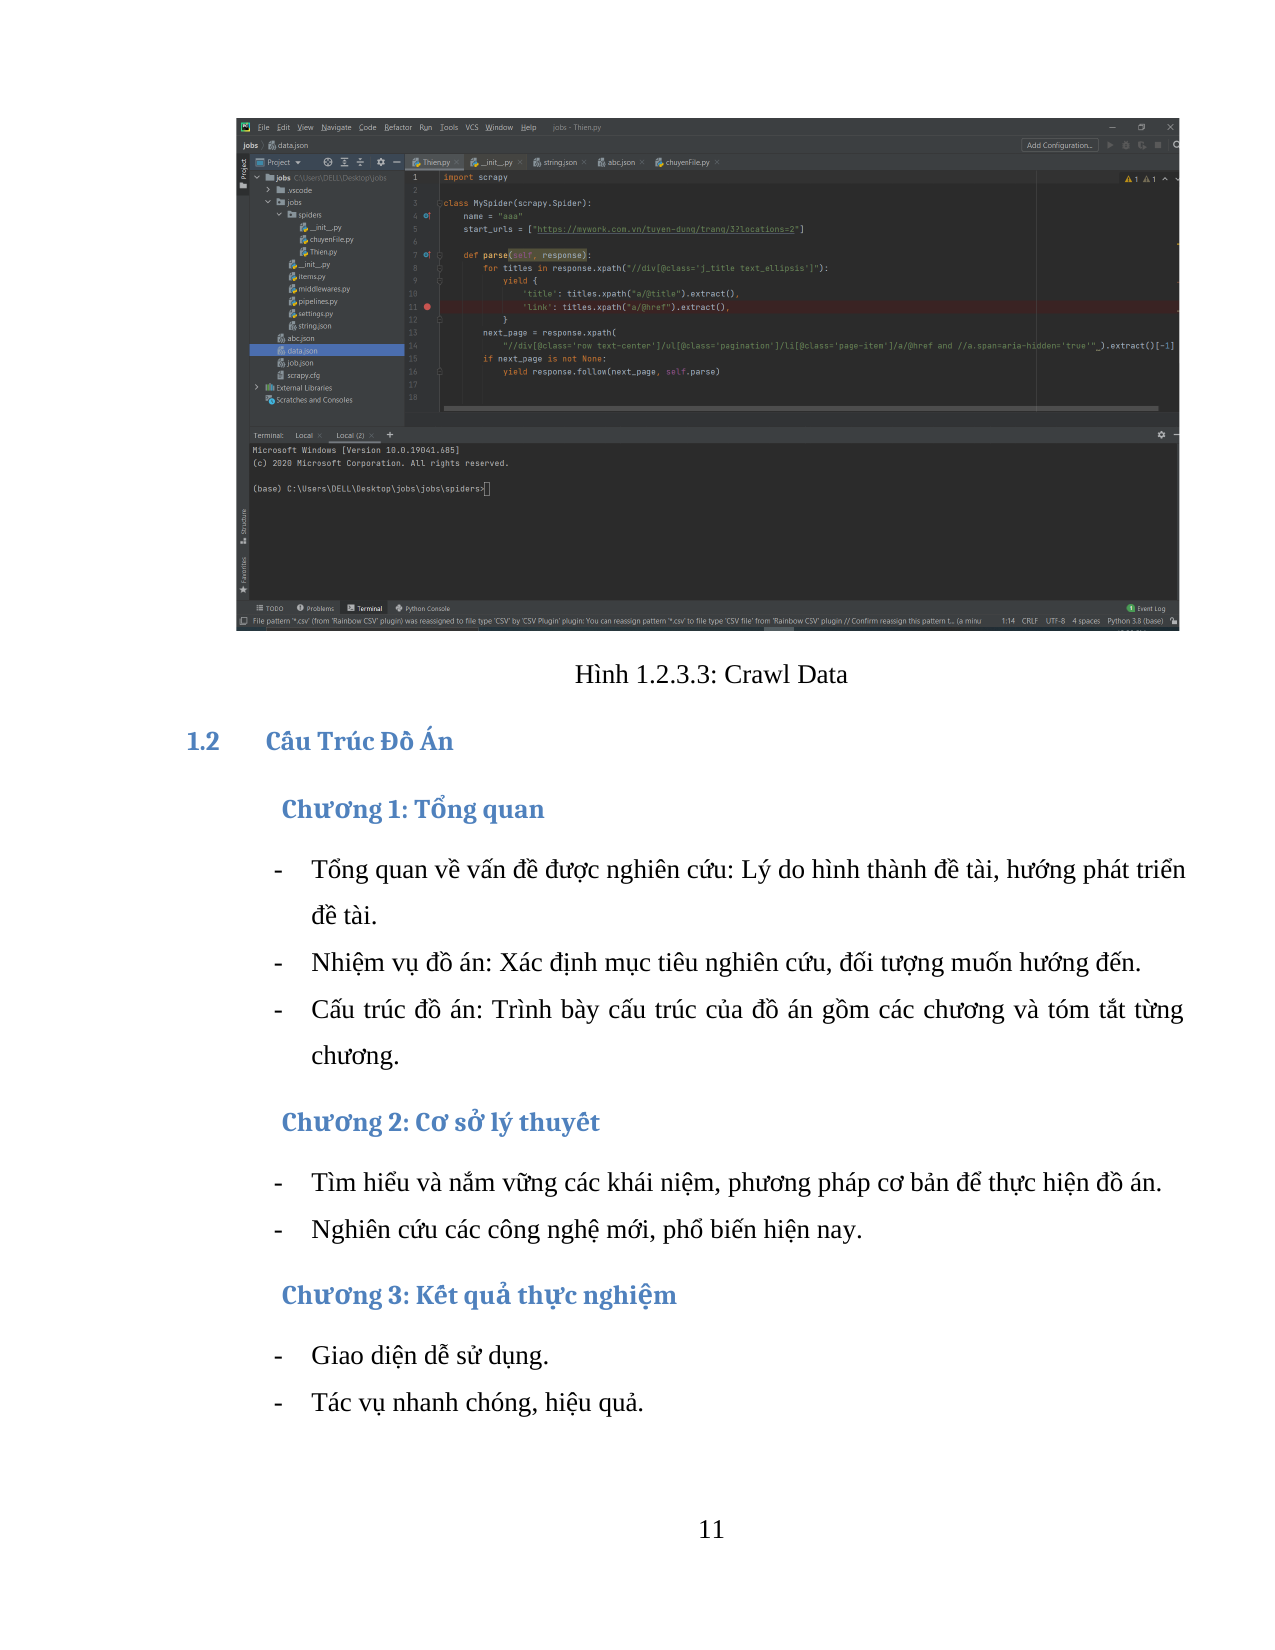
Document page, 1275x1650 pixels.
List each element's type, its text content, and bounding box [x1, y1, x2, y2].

subtitle Chương 1: Tổng quan [282, 794, 1186, 825]
list Tác vụ nhanh chóng, hiệu quả. [274, 1386, 1186, 1417]
subtitle Chương 2: Cơ sở lý thuyết [282, 1107, 1186, 1138]
list Tổng quan về vấn đề được nghiên cứu: Lý do hình thành đề tài, hướng phát triển đề tài. [274, 853, 1186, 931]
list Giao diện dễ sử dụng. [274, 1339, 1186, 1371]
list Cấu trúc đồ án: Trình bày cấu trúc của đồ án gồm các chương và tóm tắt từng chương. [274, 993, 1186, 1071]
text Hình 1.2.3.3: Crawl Data [177, 659, 1186, 690]
subtitle Cấu Trúc Đồ Án [187, 726, 1186, 757]
list Nghiên cứu các công nghệ mới, phổ biến hiện nay. [274, 1213, 1186, 1244]
list Nhiệm vụ đồ án: Xác định mục tiêu nghiên cứu, đối tượng muốn hướng đến. [274, 946, 1186, 977]
subtitle Chương 3: Kết quả thực nghiệm [282, 1280, 1186, 1311]
picture [236, 118, 1180, 631]
list Tìm hiểu và nắm vững các khái niệm, phương pháp cơ bản để thực hiện đồ án. [274, 1166, 1186, 1197]
